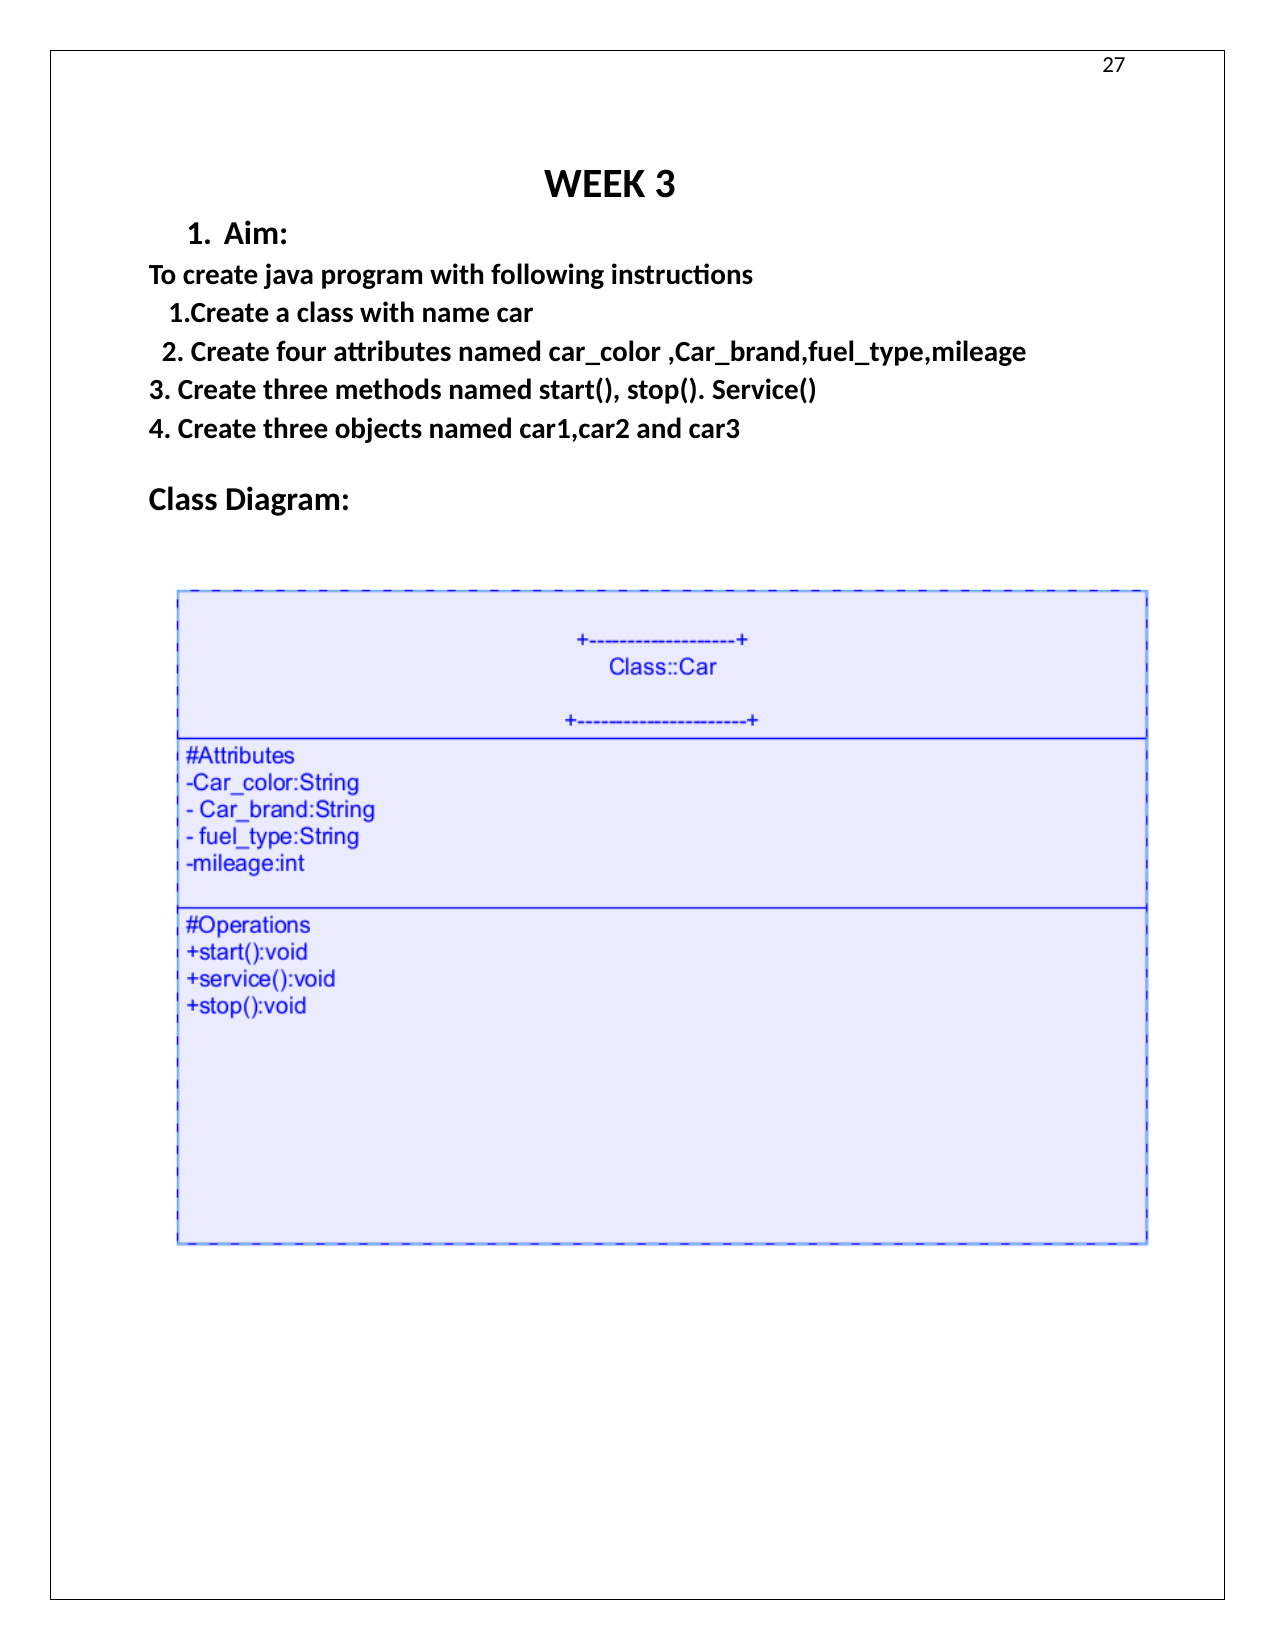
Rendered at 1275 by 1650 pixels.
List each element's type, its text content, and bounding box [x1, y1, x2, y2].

picture [148, 582, 1203, 1261]
text WEEK 3 [148, 157, 1275, 208]
text 2. Create four attributes named car_color ,Car_brand,fuel_type,mileage [148, 333, 1275, 368]
text 4. Create three objects named car1,car2 and car3 [148, 410, 1275, 445]
text 1.Create a class with name car [148, 294, 1275, 330]
list Aim: [186, 212, 1275, 253]
text To create java program with following instructions [148, 256, 1275, 292]
text Class Diagram: [148, 478, 1275, 519]
text 3. Create three methods named start(), stop(). Service() [148, 371, 1275, 407]
